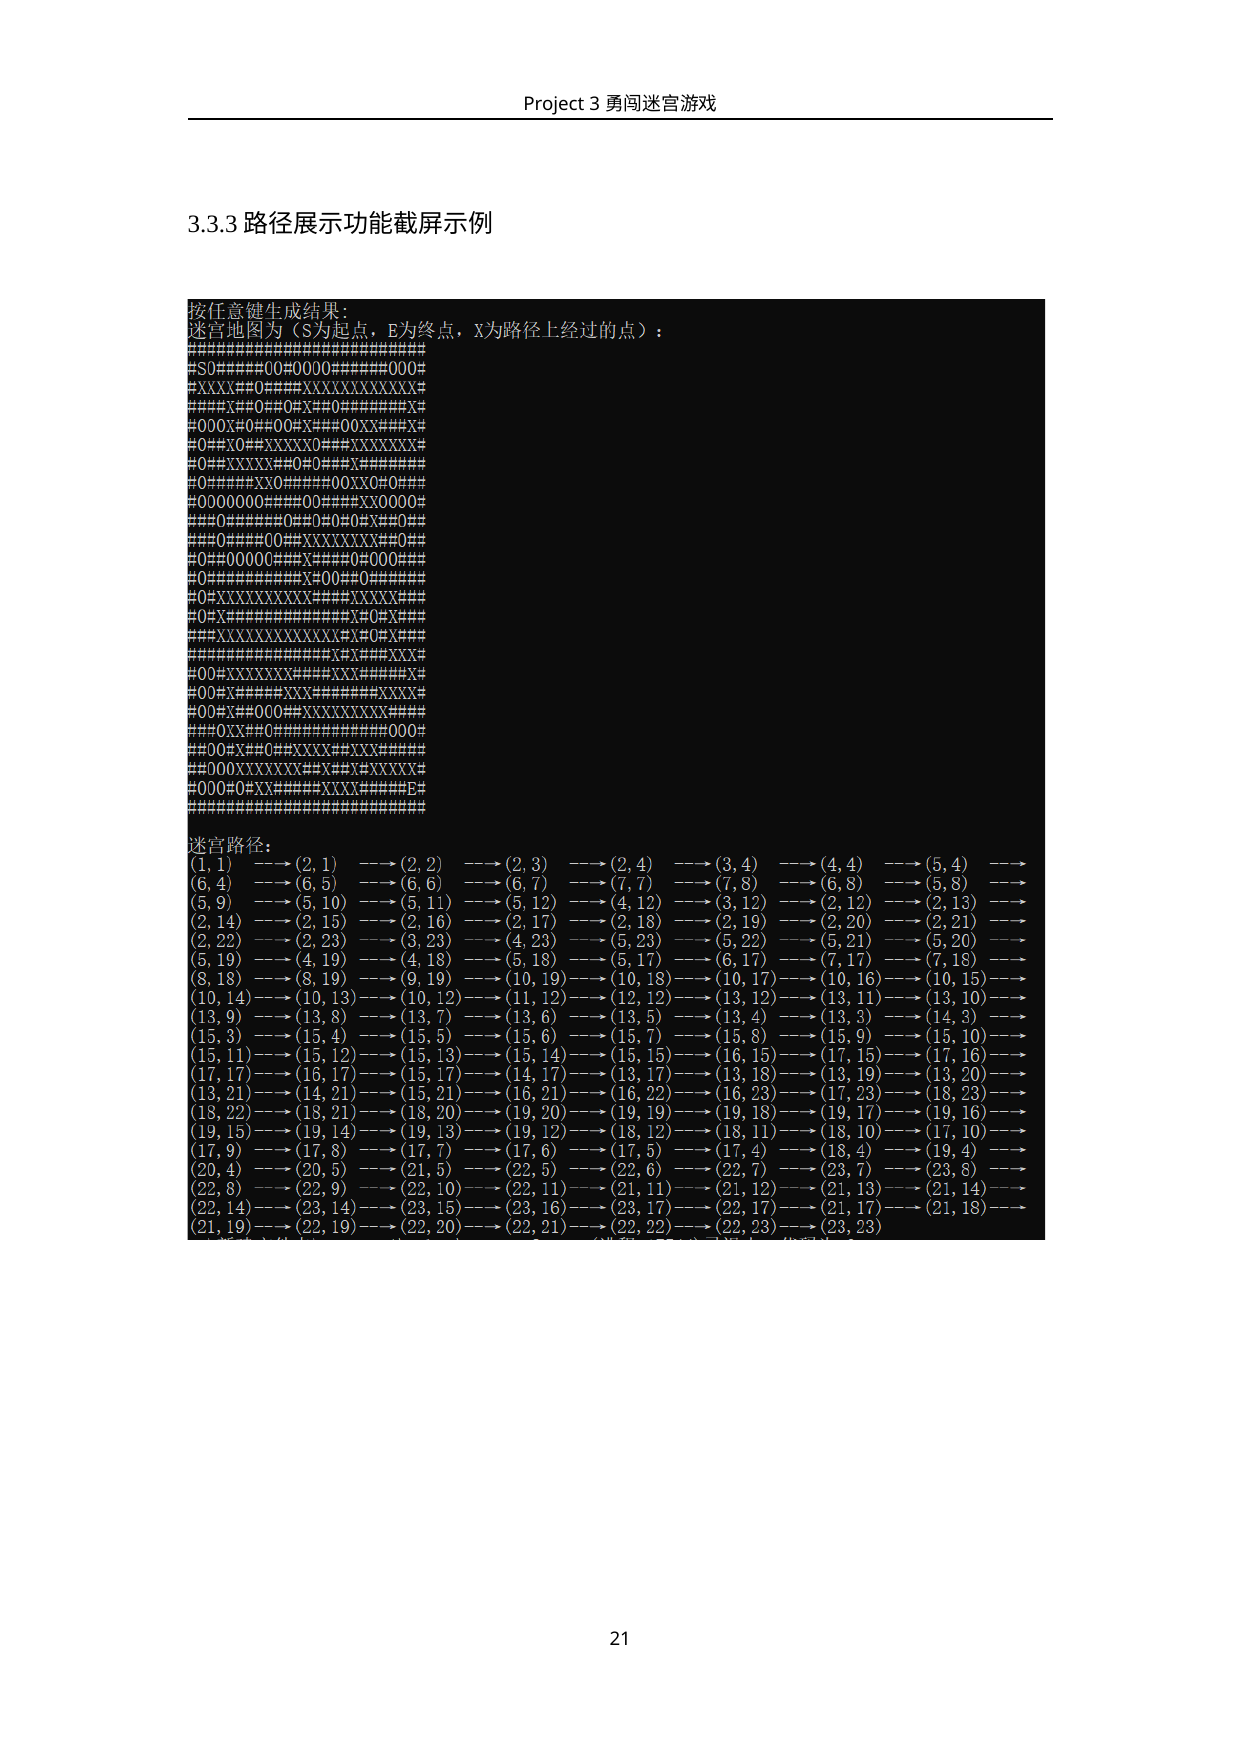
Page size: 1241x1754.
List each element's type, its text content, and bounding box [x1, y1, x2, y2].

picture [187, 299, 1046, 1240]
subtitle 3.3.3 路径展示功能截屏示例 [187, 189, 1053, 254]
